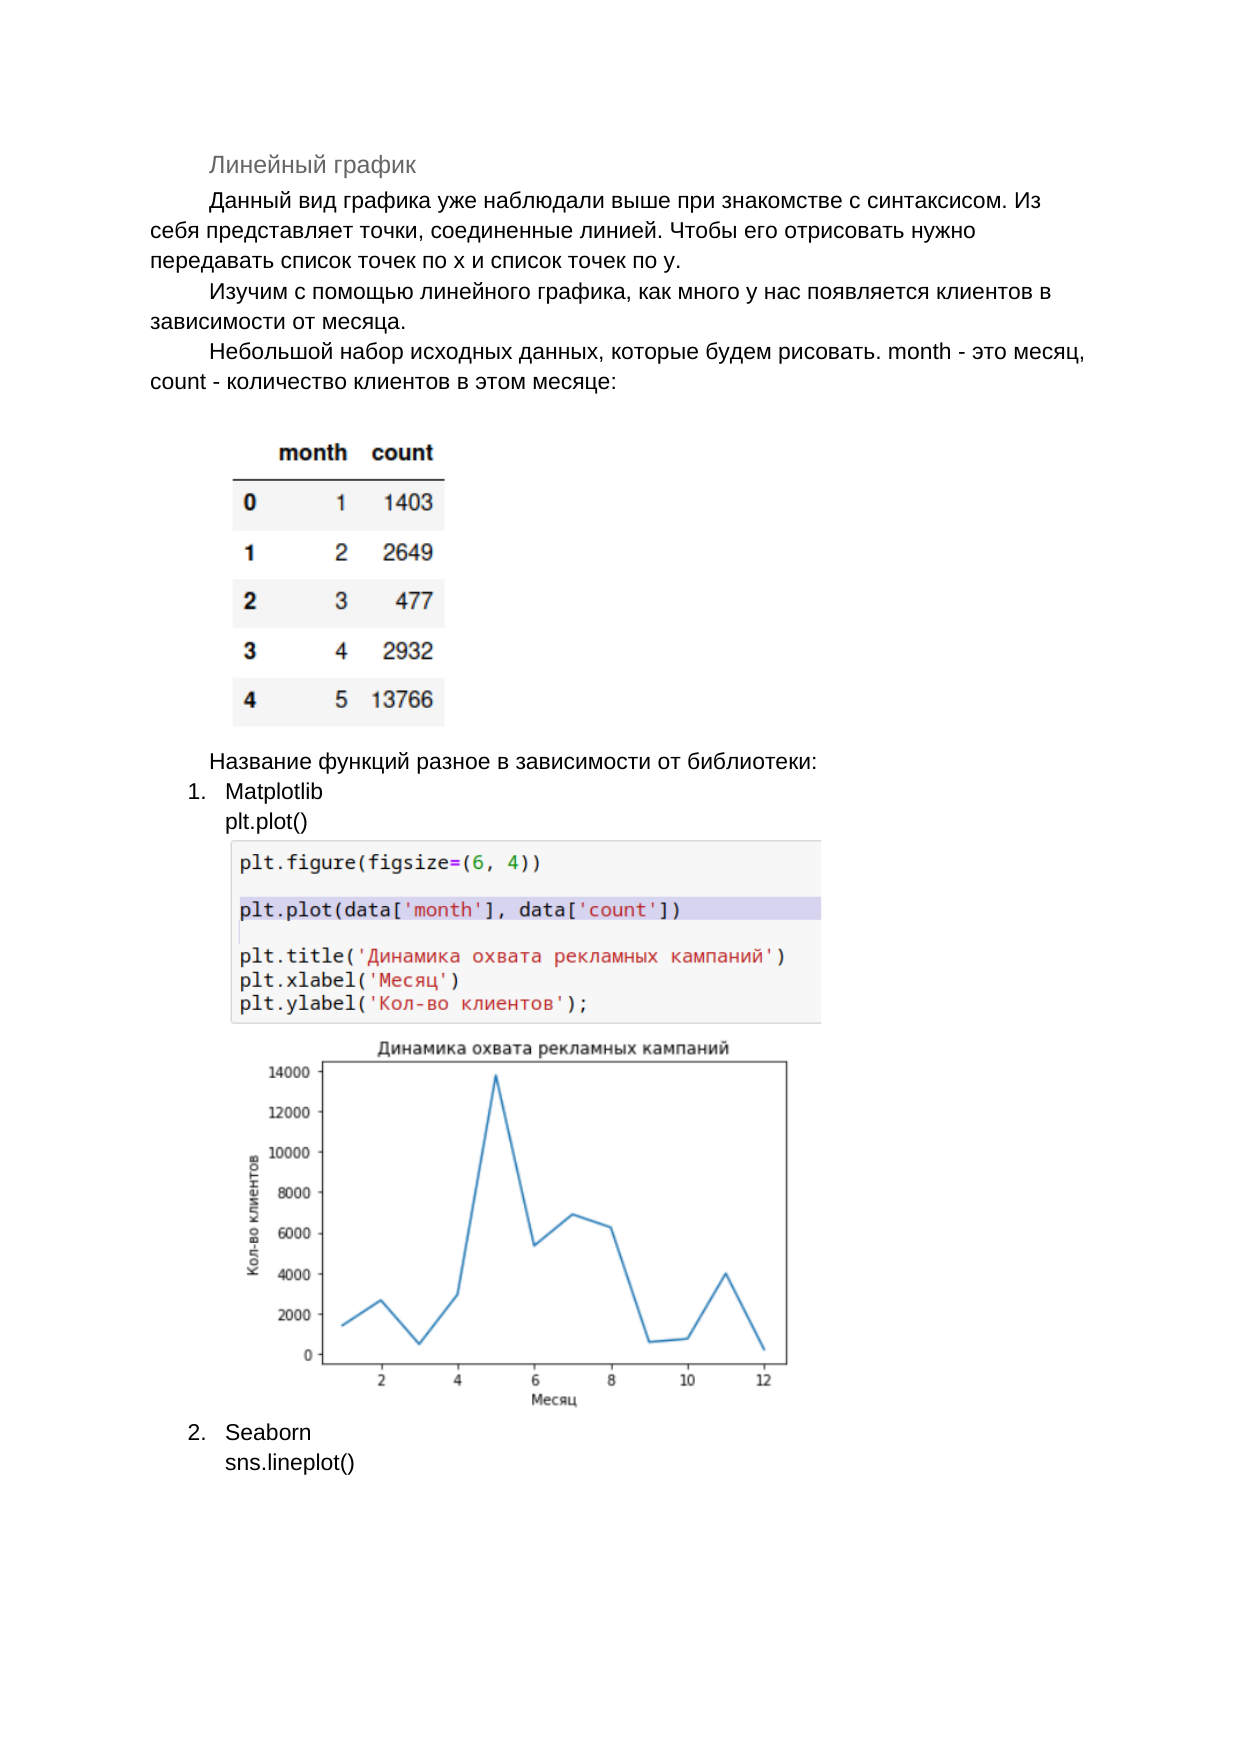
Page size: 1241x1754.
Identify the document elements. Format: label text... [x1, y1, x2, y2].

list Matplotlib [187, 778, 1090, 804]
picture [225, 838, 822, 1415]
list Seaborn [187, 1419, 1090, 1445]
text Изучим с помощью линейного графика, как много у нас появляется клиентов в зависимости от месяца. [150, 278, 1090, 334]
picture [208, 398, 470, 744]
text Название функций разное в зависимости от библиотеки: [150, 748, 1090, 774]
subtitle Линейный график [150, 150, 1090, 179]
text sns.lineplot() [150, 1449, 1090, 1475]
text plt.plot() [225, 808, 1090, 834]
text Данный вид графика уже наблюдали выше при знакомстве с синтаксисом. Из себя представляет точки, соединенные линией. Чтобы его отрисовать нужно передавать список точек по x и список точек по у. [150, 187, 1090, 274]
text Небольшой набор исходных данных, которые будем рисовать. month - это месяц, count - количество клиентов в этом месяце: [150, 338, 1090, 395]
